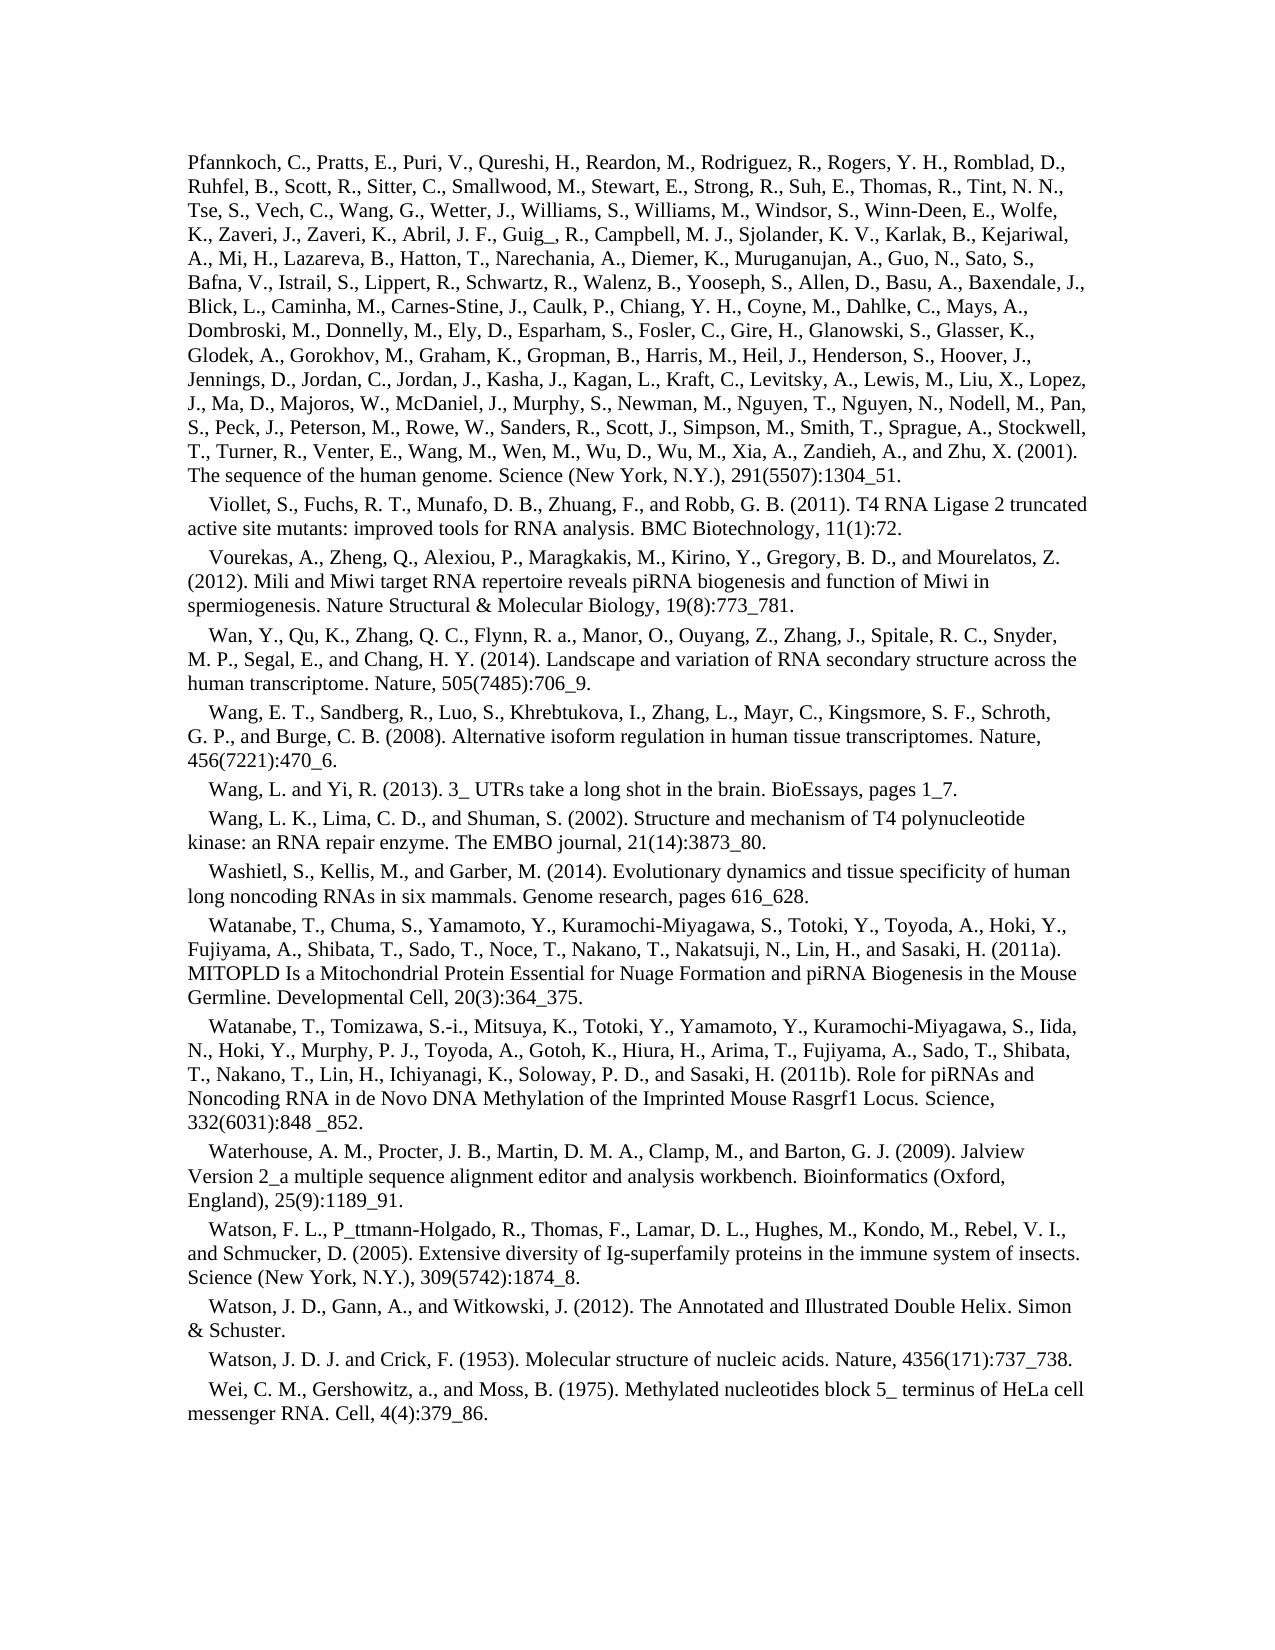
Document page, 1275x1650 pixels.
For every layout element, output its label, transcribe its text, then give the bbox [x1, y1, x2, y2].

text Wang, L. and Yi, R. (2013). 3_ UTRs take a long shot in the brain. BioEssays, pages 1_7. [187, 777, 1087, 801]
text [187, 150, 1087, 487]
text Viollet, S., Fuchs, R. T., Munafo, D. B., Zhuang, F., and Robb, G. B. (2011). T4 RNA Ligase 2 truncated active site mutants: improved tools for RNA analysis. BMC Biotechnology, 11(1):72. [187, 492, 1087, 540]
text Watson, J. D. J. and Crick, F. (1953). Molecular structure of nucleic acids. Nature, 4356(171):737_738. [187, 1347, 1087, 1371]
text Vourekas, A., Zheng, Q., Alexiou, P., Maragkakis, M., Kirino, Y., Gregory, B. D., and Mourelatos, Z. (2012). Mili and Miwi target RNA repertoire reveals piRNA biogenesis and function of Miwi in spermiogenesis. Nature Structural & Molecular Biology, 19(8):773_781. [187, 545, 1087, 617]
text Watson, J. D., Gann, A., and Witkowski, J. (2012). The Annotated and Illustrated Double Helix. Simon & Schuster. [187, 1294, 1087, 1342]
text Watson, F. L., P_ttmann-Holgado, R., Thomas, F., Lamar, D. L., Hughes, M., Kondo, M., Rebel, V. I., and Schmucker, D. (2005). Extensive diversity of Ig-superfamily proteins in the immune system of insects. Science (New York, N.Y.), 309(5742):1874_8. [187, 1217, 1087, 1289]
text Wang, L. K., Lima, C. D., and Shuman, S. (2002). Structure and mechanism of T4 polynucleotide kinase: an RNA repair enzyme. The EMBO journal, 21(14):3873_80. [187, 806, 1087, 854]
text Watanabe, T., Tomizawa, S.-i., Mitsuya, K., Totoki, Y., Yamamoto, Y., Kuramochi-Miyagawa, S., Iida, N., Hoki, Y., Murphy, P. J., Toyoda, A., Gotoh, K., Hiura, H., Arima, T., Fujiyama, A., Sado, T., Shibata, T., Nakano, T., Lin, H., Ichiyanagi, K., Soloway, P. D., and Sasaki, H. (2011b). Role for piRNAs and Noncoding RNA in de Novo DNA Methylation of the Imprinted Mouse Rasgrf1 Locus. Science, 332(6031):848 _852. [187, 1014, 1087, 1134]
text Washietl, S., Kellis, M., and Garber, M. (2014). Evolutionary dynamics and tissue specificity of human long noncoding RNAs in six mammals. Genome research, pages 616_628. [187, 859, 1087, 908]
text Waterhouse, A. M., Procter, J. B., Martin, D. M. A., Clamp, M., and Barton, G. J. (2009). Jalview Version 2_a multiple sequence alignment editor and analysis workbench. Bioinformatics (Oxford, England), 25(9):1189_91. [187, 1139, 1087, 1212]
text Wan, Y., Qu, K., Zhang, Q. C., Flynn, R. a., Manor, O., Ouyang, Z., Zhang, J., Spitale, R. C., Snyder, M. P., Segal, E., and Chang, H. Y. (2014). Landscape and variation of RNA secondary structure across the human transcriptome. Nature, 505(7485):706_9. [187, 622, 1087, 695]
text Wang, E. T., Sandberg, R., Luo, S., Khrebtukova, I., Zhang, L., Mayr, C., Kingsmore, S. F., Schroth, G. P., and Burge, C. B. (2008). Alternative isoform regulation in human tissue transcriptomes. Nature, 456(7221):470_6. [187, 700, 1087, 772]
text Wei, C. M., Gershowitz, a., and Moss, B. (1975). Methylated nucleotides block 5_ terminus of HeLa cell messenger RNA. Cell, 4(4):379_86. [187, 1376, 1087, 1424]
text Watanabe, T., Chuma, S., Yamamoto, Y., Kuramochi-Miyagawa, S., Totoki, Y., Toyoda, A., Hoki, Y., Fujiyama, A., Shibata, T., Sado, T., Noce, T., Nakano, T., Nakatsuji, N., Lin, H., and Sasaki, H. (2011a). MITOPLD Is a Mitochondrial Protein Essential for Nuage Formation and piRNA Biogenesis in the Mouse Germline. Developmental Cell, 20(3):364_375. [187, 913, 1087, 1009]
